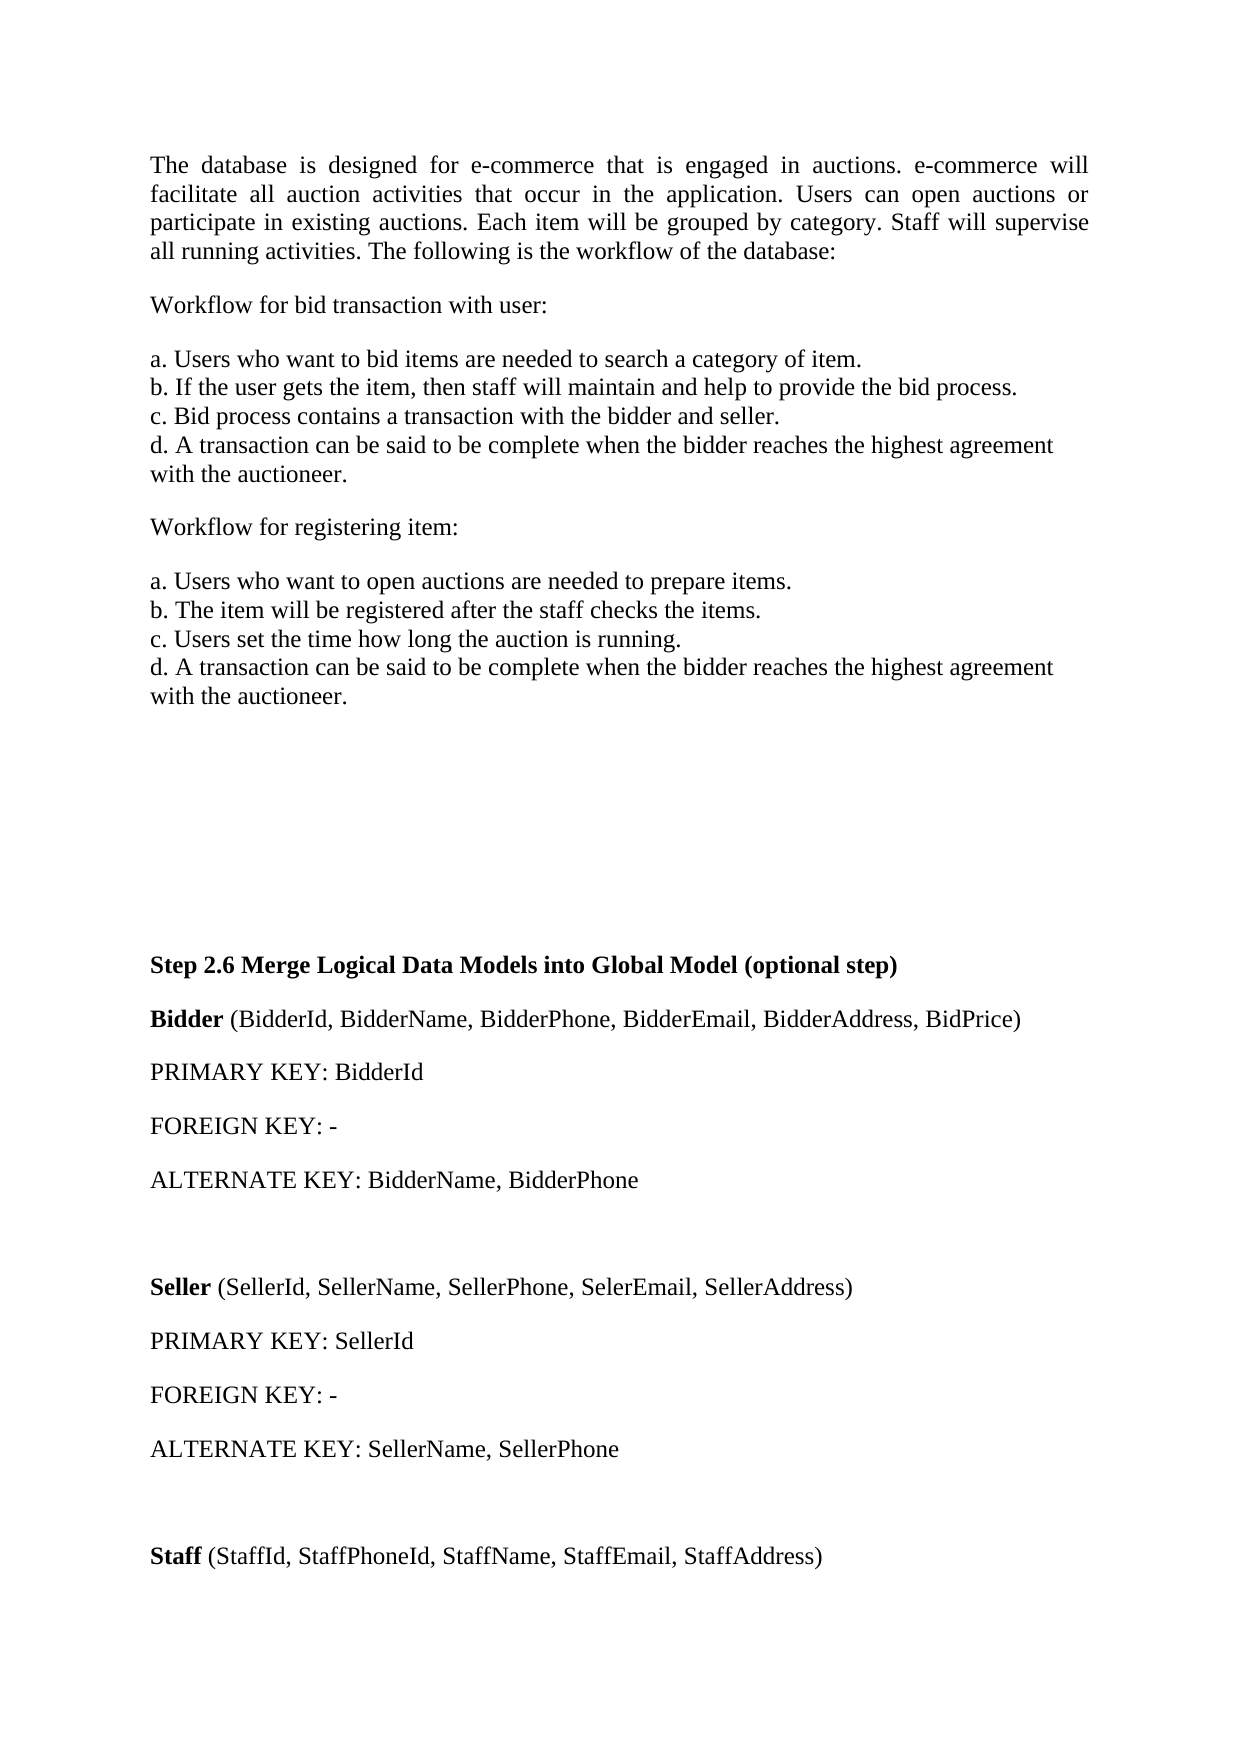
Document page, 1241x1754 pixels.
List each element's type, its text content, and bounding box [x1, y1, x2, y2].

text c. Users set the time how long the auction is running. [150, 624, 1090, 652]
text FOREIGN KEY: - [150, 1111, 1090, 1140]
text PRIMARY KEY: BidderId [150, 1057, 1090, 1086]
text d. A transaction can be said to be complete when the bidder reaches the highest agreement with the auctioneer. [150, 430, 1090, 487]
text Workflow for registering item: [150, 512, 1090, 541]
text FOREIGN KEY: - [150, 1380, 1090, 1409]
text d. A transaction can be said to be complete when the bidder reaches the highest agreement with the auctioneer. [150, 652, 1090, 710]
text Step 2.6 Merge Logical Data Models into Global Model (optional step) [150, 950, 1090, 979]
text PRIMARY KEY: SellerId [150, 1326, 1090, 1355]
text ALTERNATE KEY: BidderName, BidderPhone [150, 1165, 1090, 1194]
text Seller (SellerId, SellerName, SellerPhone, SelerEmail, SellerAddress) [150, 1272, 1090, 1301]
text Workflow for bid transaction with user: [150, 290, 1090, 319]
text Bidder (BidderId, BidderName, BidderPhone, BidderEmail, BidderAddress, BidPrice) [150, 1004, 1090, 1032]
text The database is designed for e-commerce that is engaged in auctions. e-commerce will facilitate all auction activities that occur in the application. Users can open auctions or participate in existing auctions. Each item will be grouped by category. Staff will supervise all running activities. The following is the workflow of the database: [150, 150, 1090, 265]
text Staff (StaffId, StaffPhoneId, StaffName, StaffEmail, StaffAddress) [150, 1541, 1090, 1570]
text b. The item will be registered after the staff checks the items. [150, 595, 1090, 624]
text c. Bid process contains a transaction with the bidder and seller. [150, 401, 1090, 430]
text b. If the user gets the item, then staff will maintain and help to provide the bid process. [150, 372, 1090, 401]
text a. Users who want to open auctions are needed to prepare items. [150, 566, 1090, 595]
text a. Users who want to bid items are needed to search a category of item. [150, 344, 1090, 372]
text ALTERNATE KEY: SellerName, SellerPhone [150, 1434, 1090, 1462]
